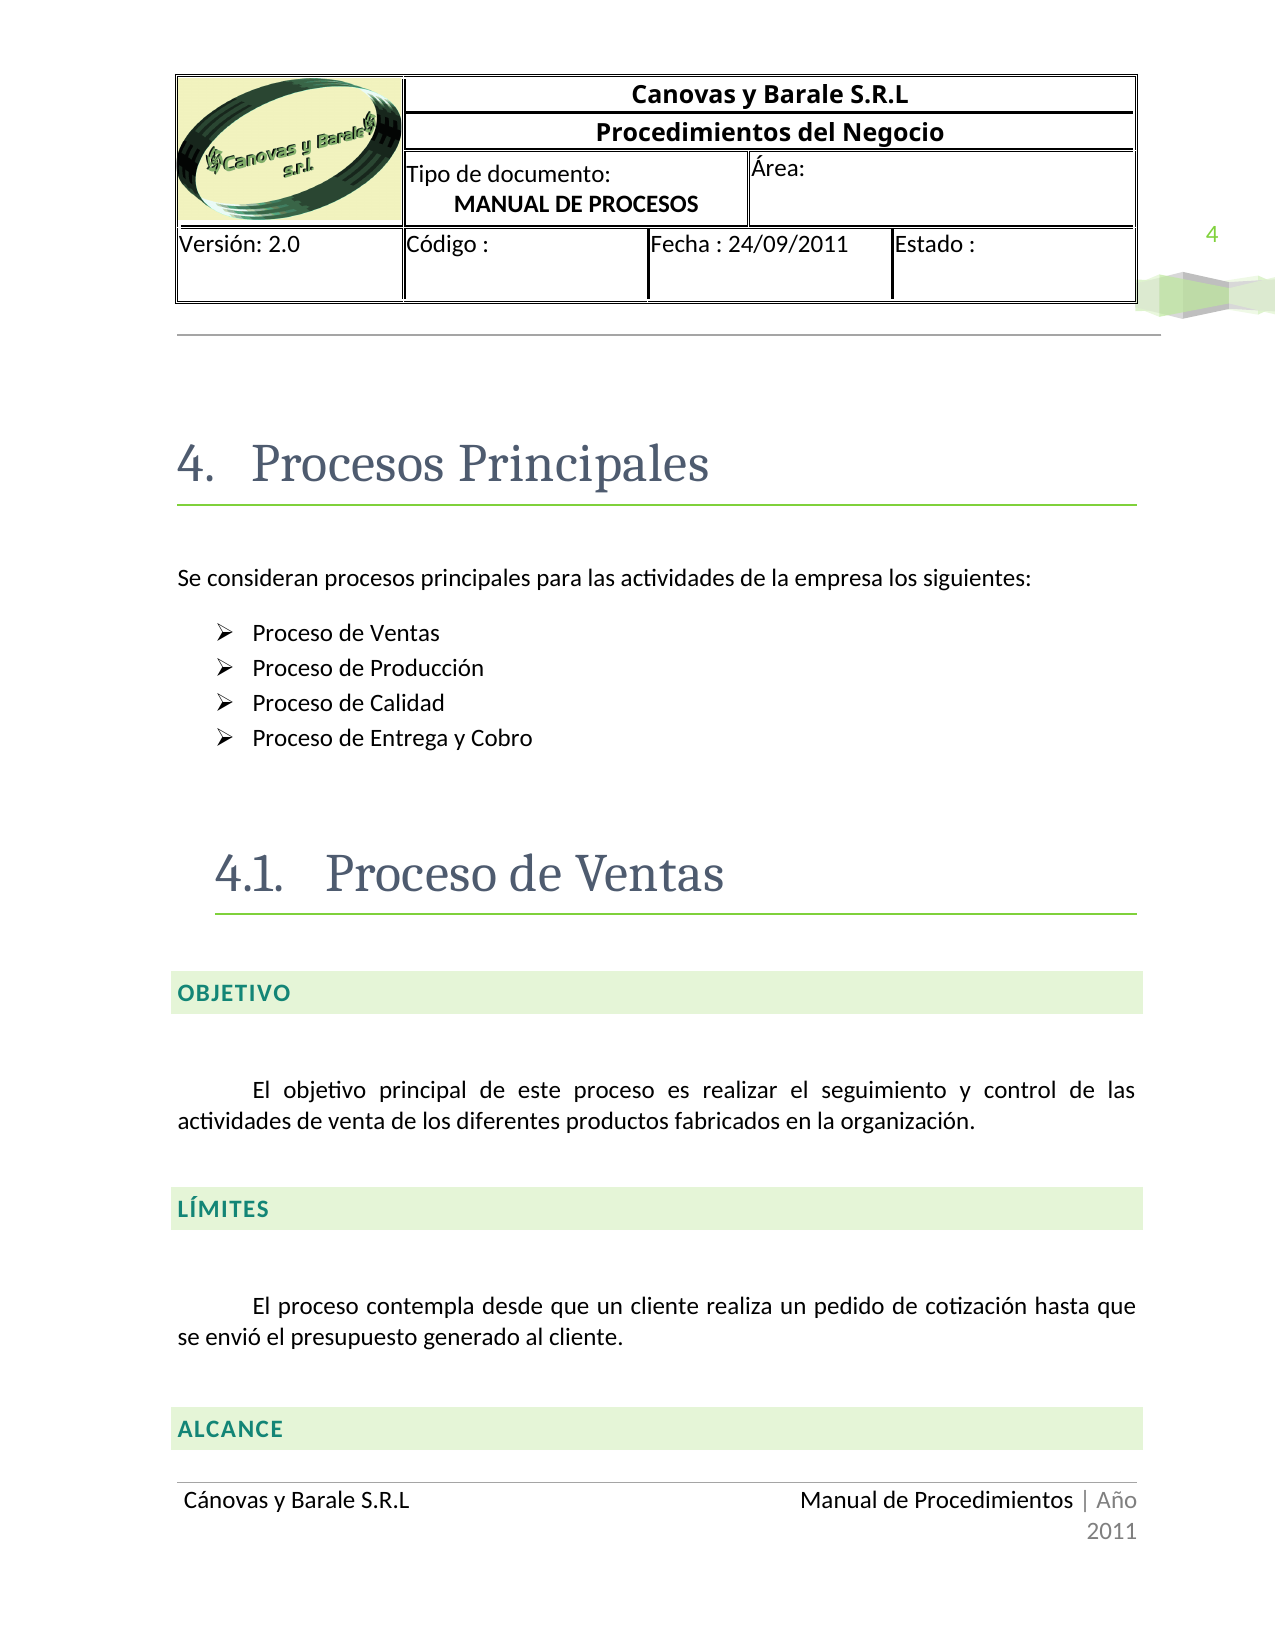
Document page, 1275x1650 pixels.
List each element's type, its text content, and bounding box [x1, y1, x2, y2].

subtitle Alcance [177, 1413, 1137, 1444]
text El proceso contempla desde que un cliente realiza un pedido de cotización hasta que se envió el presupuesto generado al cliente. [177, 1290, 1137, 1351]
subtitle Límites [177, 1193, 1137, 1223]
subtitle Procesos Principales [177, 433, 1137, 504]
list Proceso de Ventas [215, 617, 1137, 648]
list Proceso de Producción [215, 652, 1137, 683]
picture [178, 78, 402, 220]
subtitle Objetivo [177, 977, 1137, 1008]
list Proceso de Entrega y Cobro [215, 722, 1137, 753]
subtitle Proceso de Ventas [215, 842, 1137, 913]
list Proceso de Calidad [215, 687, 1137, 718]
text El objetivo principal de este proceso es realizar el seguimiento y control de las actividades de venta de los diferentes productos fabricados en la organización. [177, 1074, 1137, 1135]
text Se consideran procesos principales para las actividades de la empresa los siguientes: [177, 562, 1137, 592]
